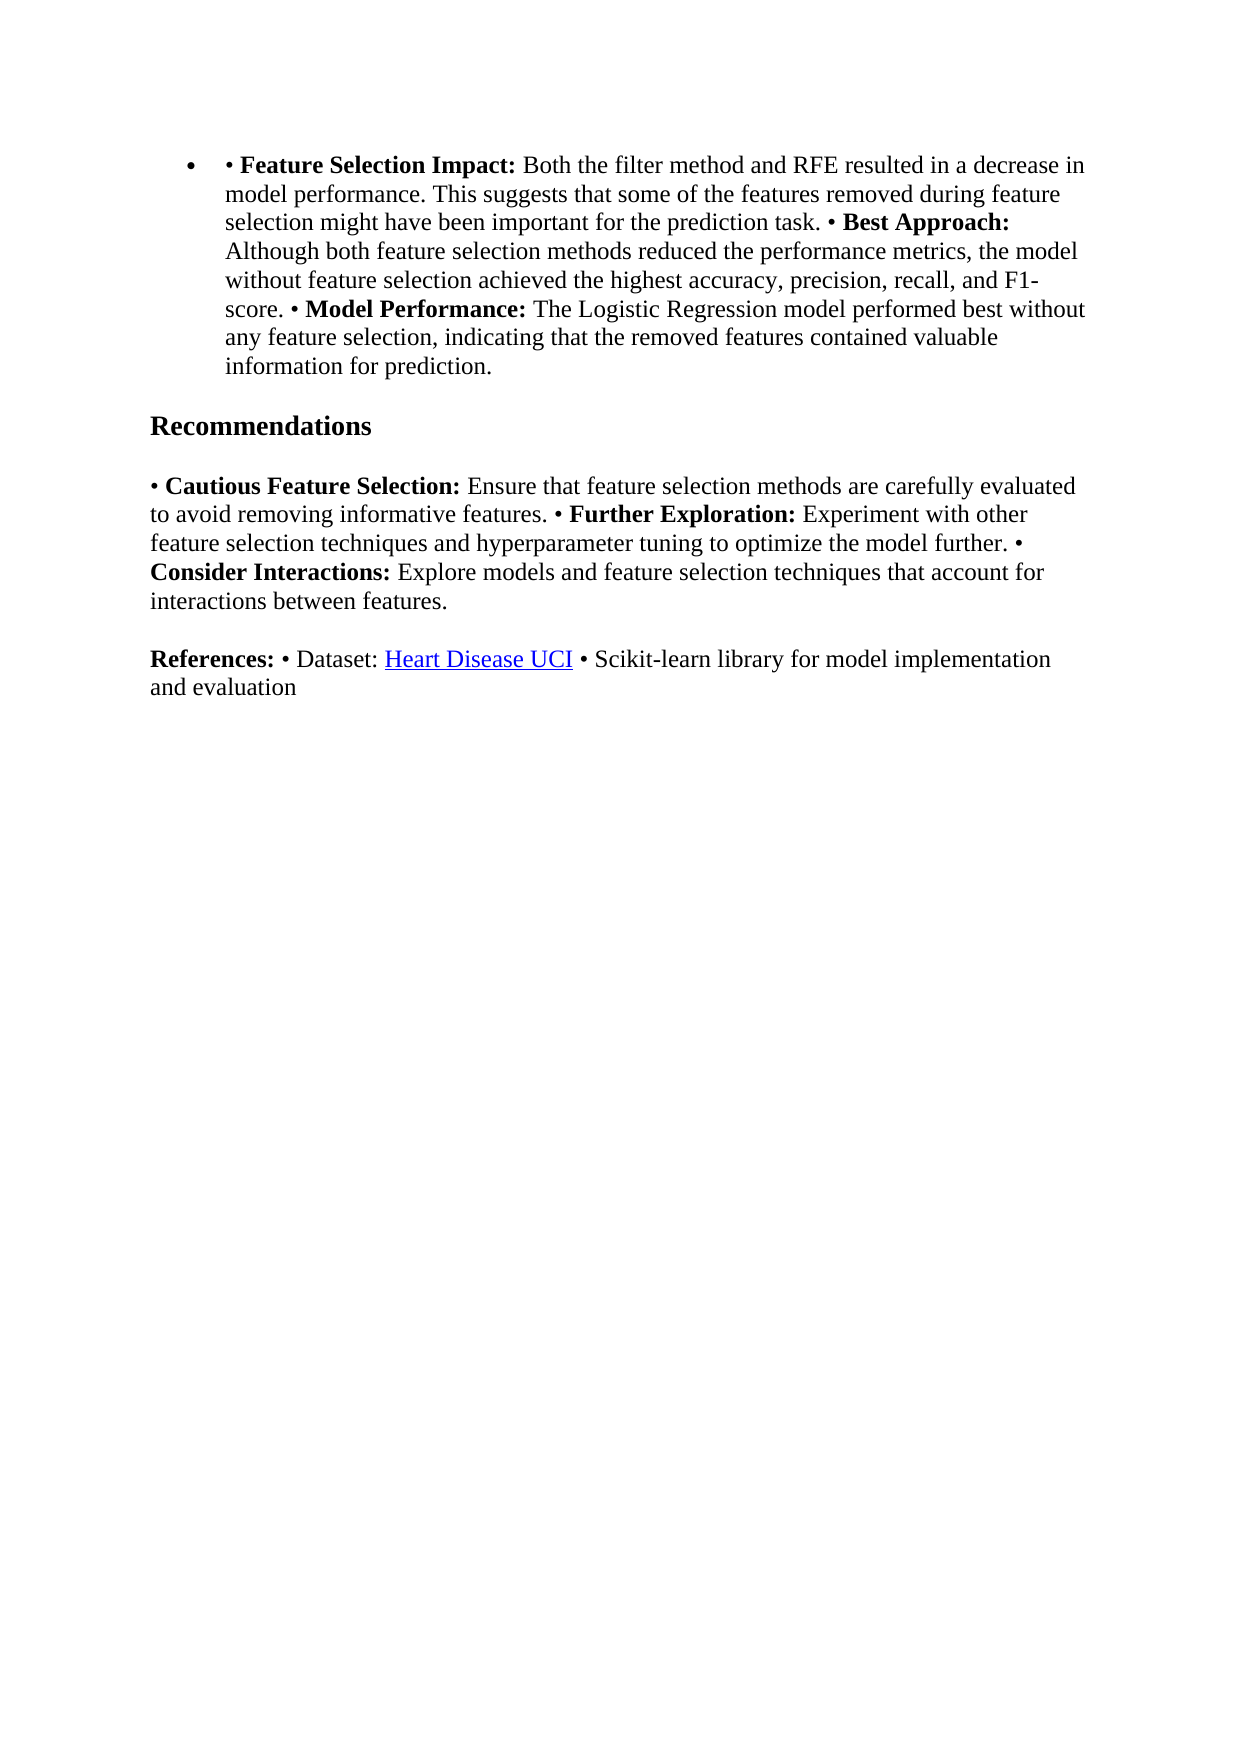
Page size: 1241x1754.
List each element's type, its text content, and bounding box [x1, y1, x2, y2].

subtitle Recommendations [150, 409, 1090, 442]
list • Feature Selection Impact: Both the filter method and RFE resulted in a decrease in model performance. This suggests that some of the features removed during feature selection might have been important for the prediction task. • Best Approach: Although both feature selection methods reduced the performance metrics, the model without feature selection achieved the highest accuracy, precision, recall, and F1-score. • Model Performance: The Logistic Regression model performed best without any feature selection, indicating that the removed features contained valuable information for prediction. [187, 150, 1090, 380]
text • Cautious Feature Selection: Ensure that feature selection methods are carefully evaluated to avoid removing informative features. • Further Exploration: Experiment with other feature selection techniques and hyperparameter tuning to optimize the model further. • Consider Interactions: Explore models and feature selection techniques that account for interactions between features. [150, 471, 1090, 614]
text References: • Dataset: Heart Disease UCI • Scikit-learn library for model implementation and evaluation [150, 644, 1090, 701]
